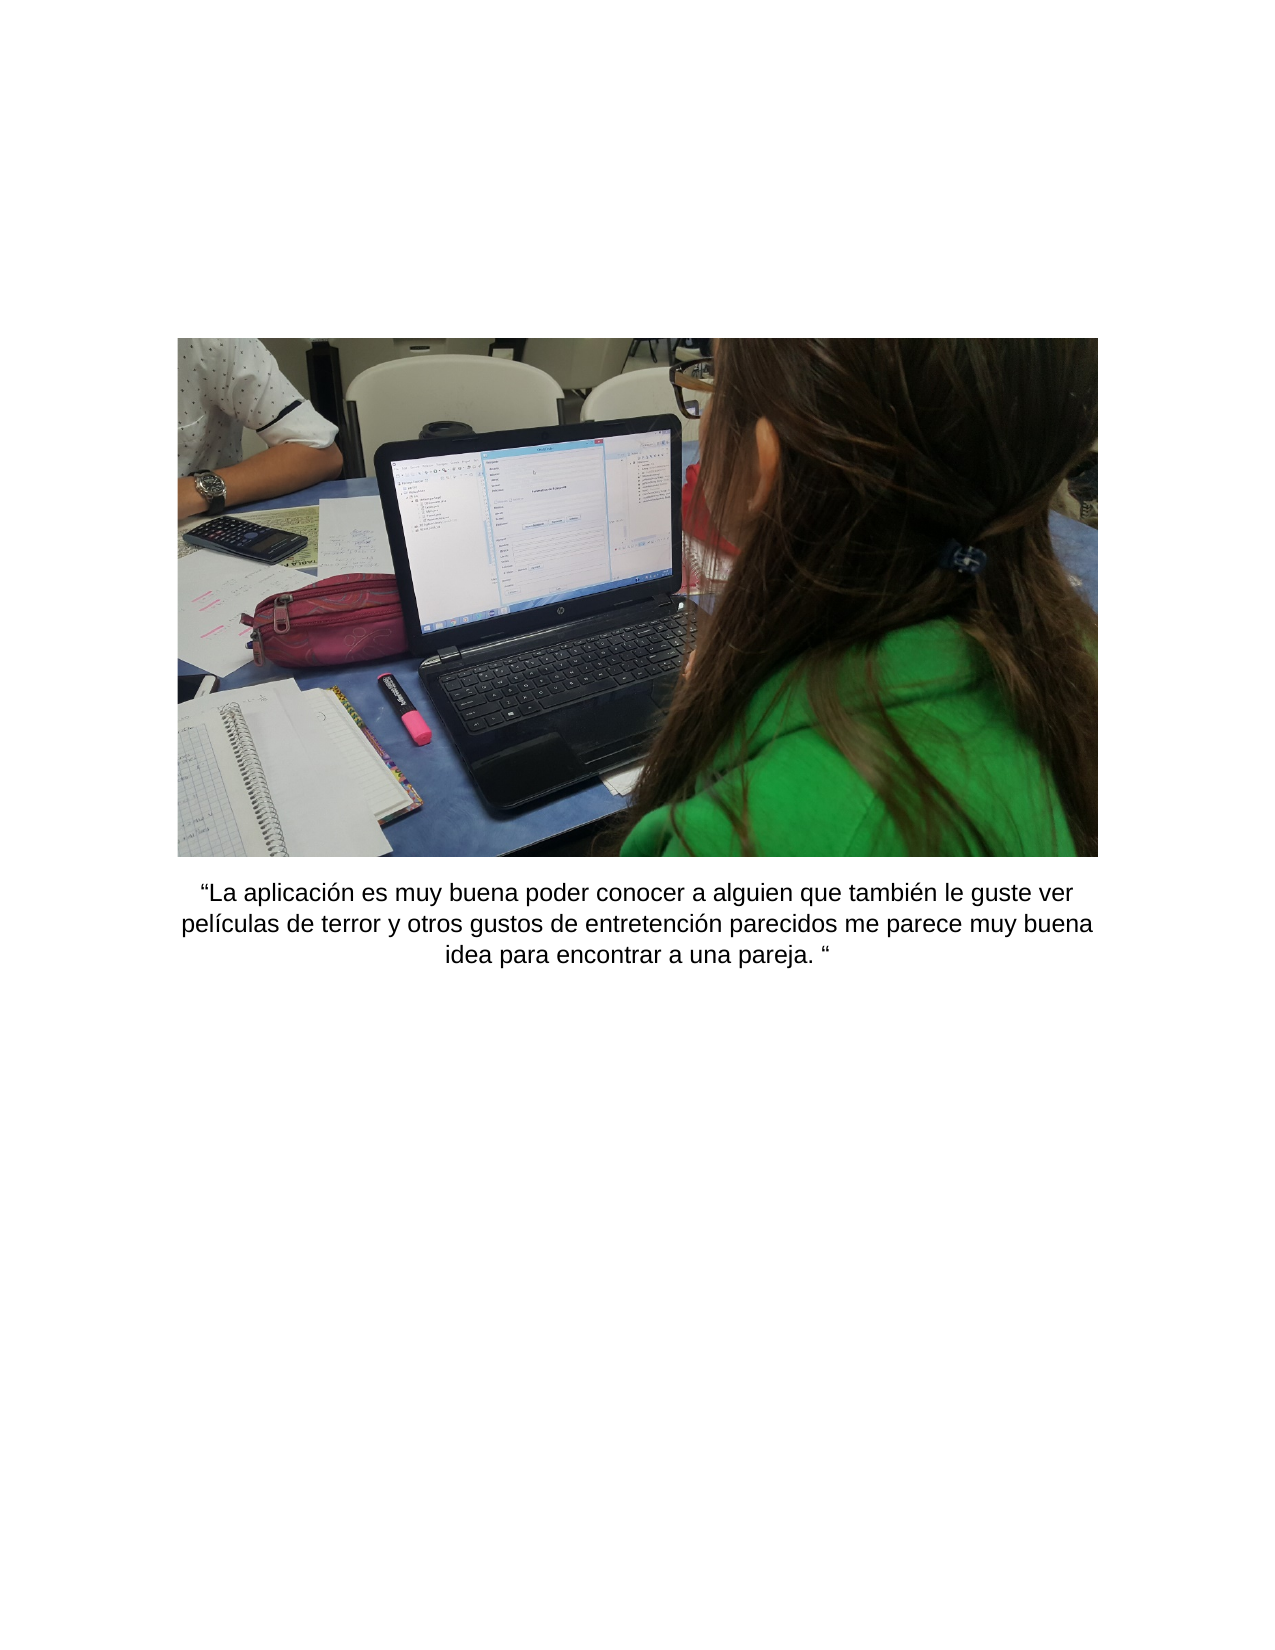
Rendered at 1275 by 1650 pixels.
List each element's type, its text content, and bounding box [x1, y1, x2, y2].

picture [177, 338, 1098, 857]
text “La aplicación es muy buena poder conocer a alguien que también le guste ver películas de terror y otros gustos de entretención parecidos me parece muy buena idea para encontrar a una pareja. “ [177, 857, 1098, 968]
